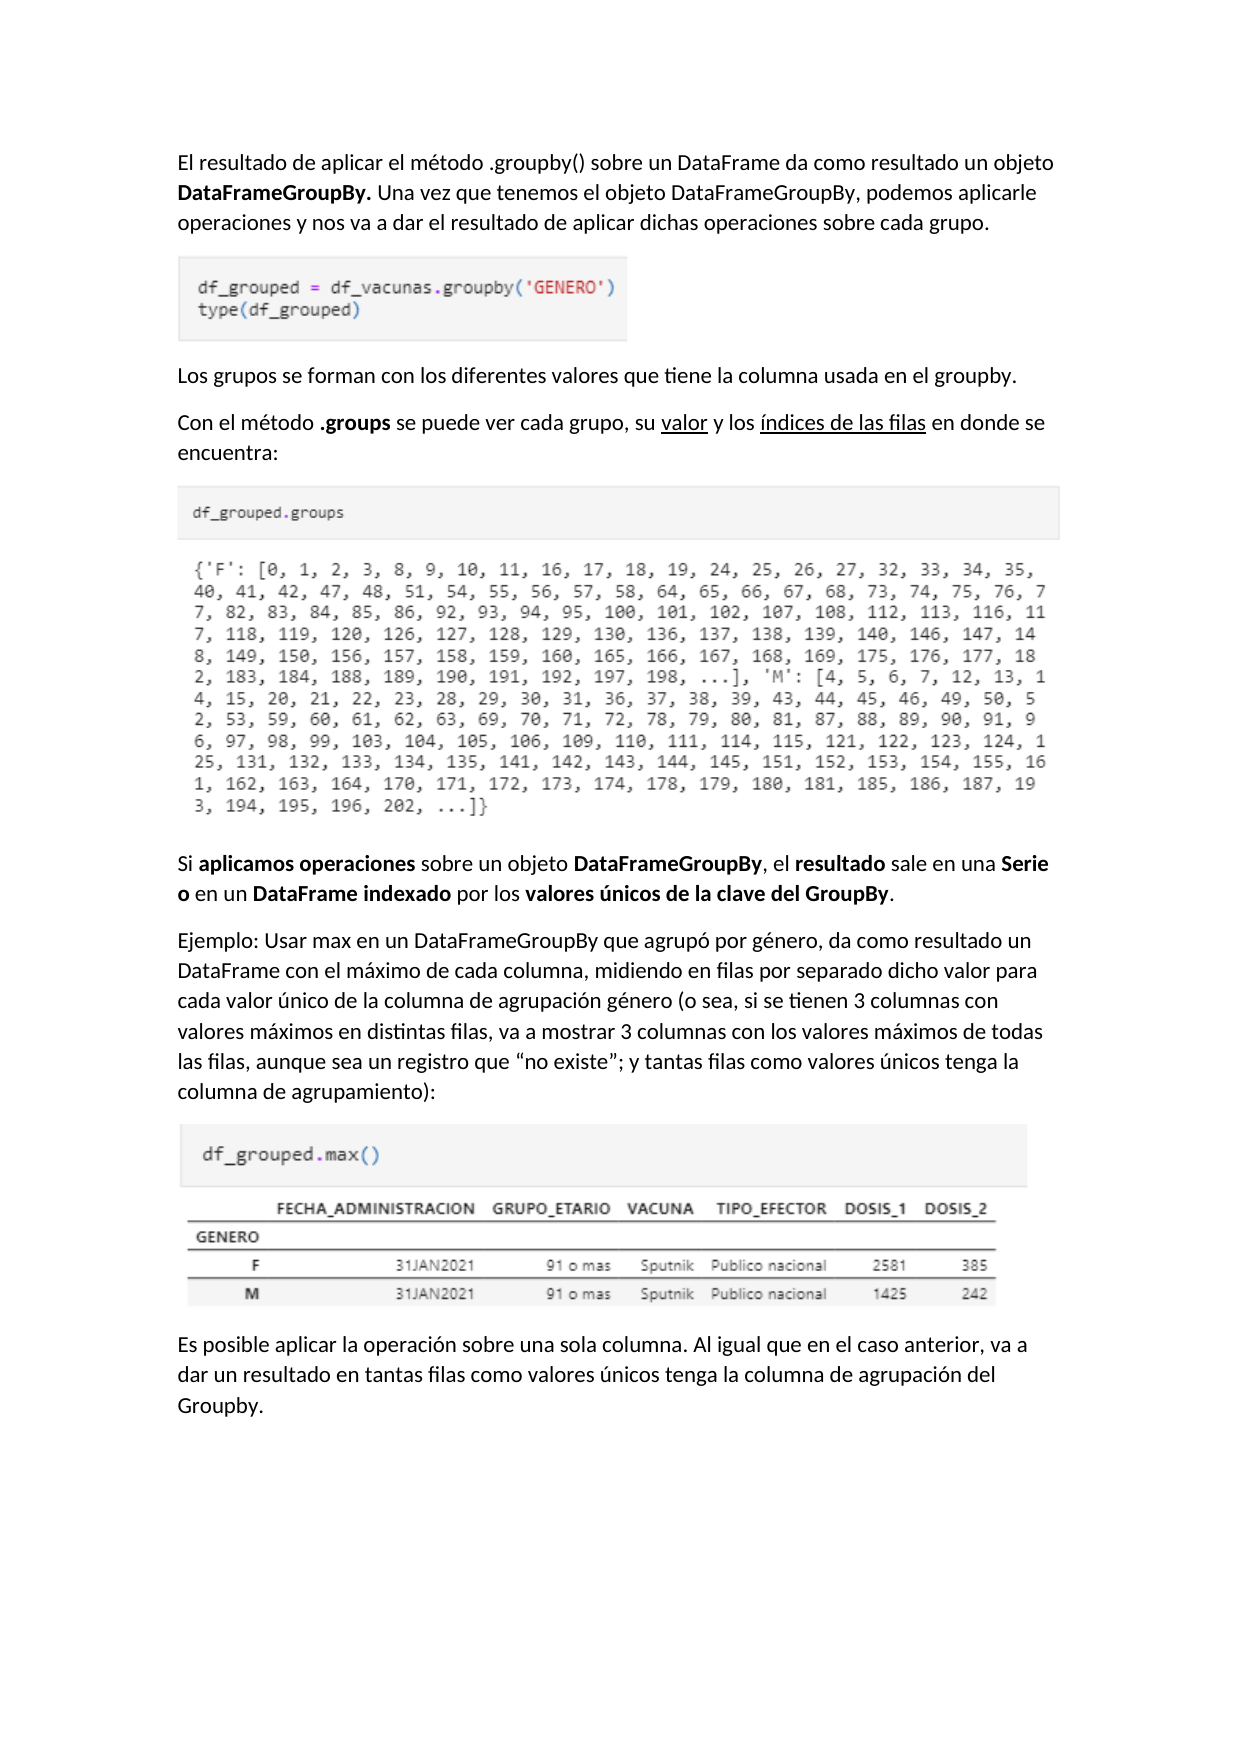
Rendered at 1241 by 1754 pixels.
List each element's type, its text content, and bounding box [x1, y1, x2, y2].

text Los grupos se forman con los diferentes valores que tiene la columna usada en el groupby. [177, 361, 1063, 389]
picture [177, 255, 628, 343]
text Con el método .groups se puede ver cada grupo, su valor y los índices de las filas en donde se encuentra: [177, 408, 1063, 466]
picture [177, 485, 1063, 831]
text Si aplicamos operaciones sobre un objeto DataFrameGroupBy, el resultado sale en una Serie o en un DataFrame indexado por los valores únicos de la clave del GroupBy. [177, 849, 1063, 907]
text Es posible aplicar la operación sobre una sola columna. Al igual que en el caso anterior, va a dar un resultado en tantas filas como valores únicos tenga la columna de agrupación del Groupby. [177, 1330, 1063, 1419]
picture [177, 1124, 1028, 1312]
text El resultado de aplicar el método .groupby() sobre un DataFrame da como resultado un objeto DataFrameGroupBy. Una vez que tenemos el objeto DataFrameGroupBy, podemos aplicarle operaciones y nos va a dar el resultado de aplicar dichas operaciones sobre cada grupo. [177, 148, 1063, 236]
text Ejemplo: Usar max en un DataFrameGroupBy que agrupó por género, da como resultado un DataFrame con el máximo de cada columna, midiendo en filas por separado dicho valor para cada valor único de la columna de agrupación género (o sea, si se tienen 3 columnas con valores máximos en distintas filas, va a mostrar 3 columnas con los valores máximos de todas las filas, aunque sea un registro que “no existe”; y tantas filas como valores únicos tenga la columna de agrupamiento): [177, 926, 1063, 1105]
